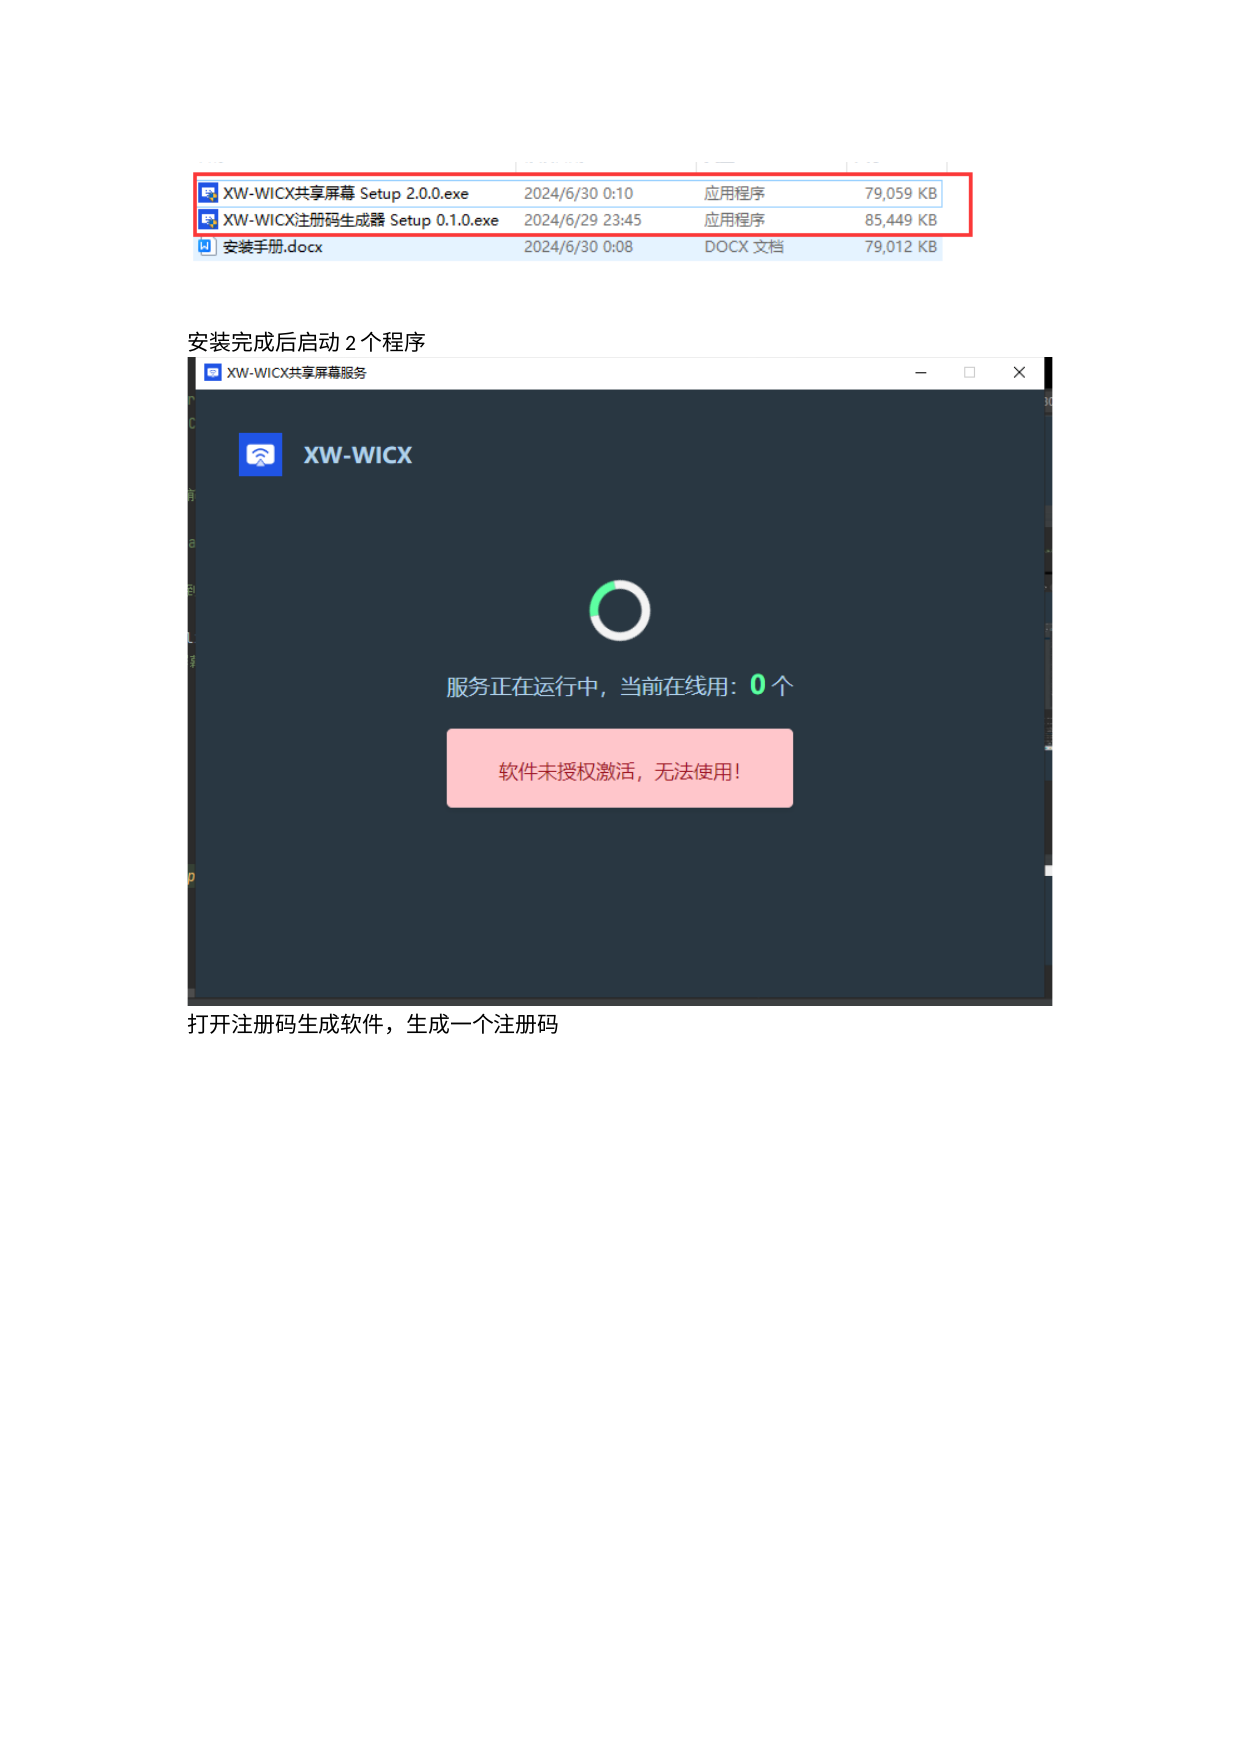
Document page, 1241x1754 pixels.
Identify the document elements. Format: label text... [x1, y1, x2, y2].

list 安装完成后启动2个程序 [187, 324, 1053, 357]
picture [187, 162, 1053, 308]
list 打开注册码生成软件，生成一个注册码 [187, 1007, 1053, 1039]
picture [187, 357, 1053, 1006]
